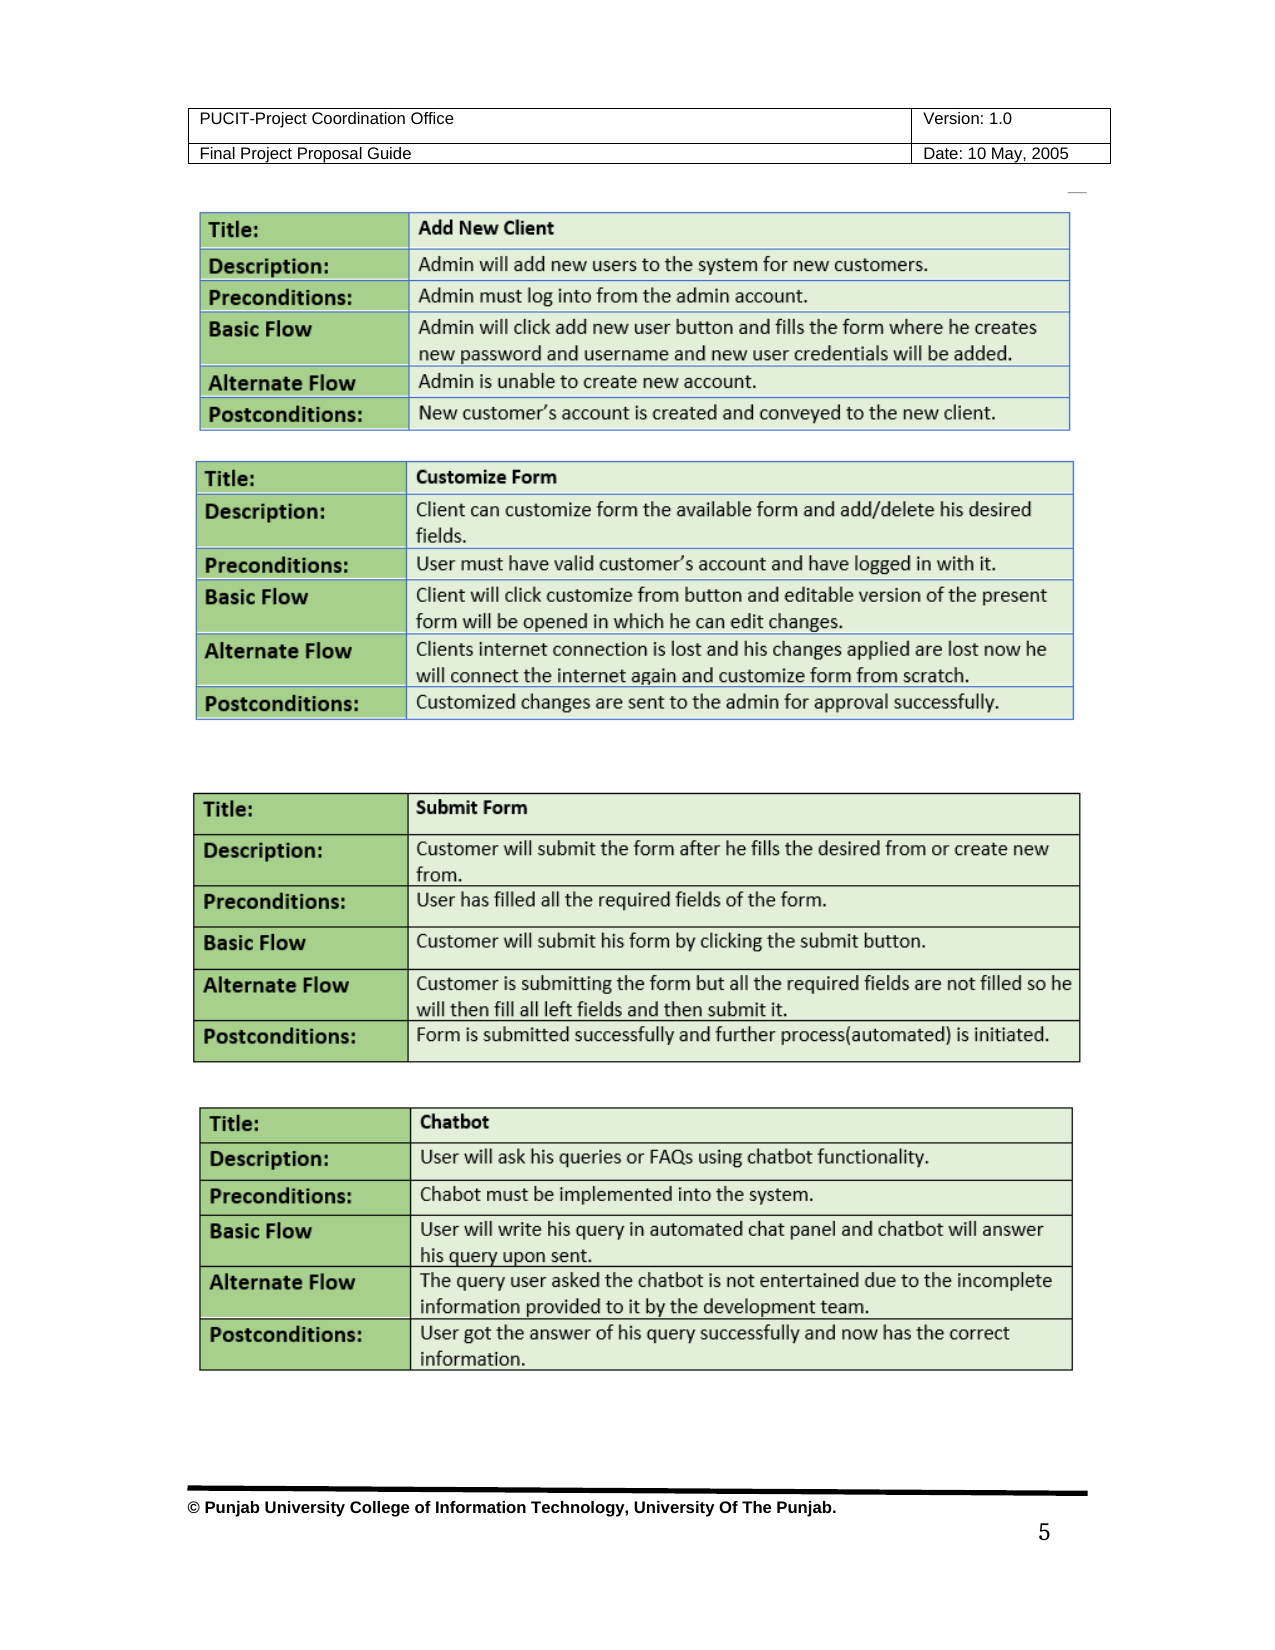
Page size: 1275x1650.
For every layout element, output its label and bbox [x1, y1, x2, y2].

picture [187, 773, 1088, 1387]
picture [187, 192, 1088, 749]
